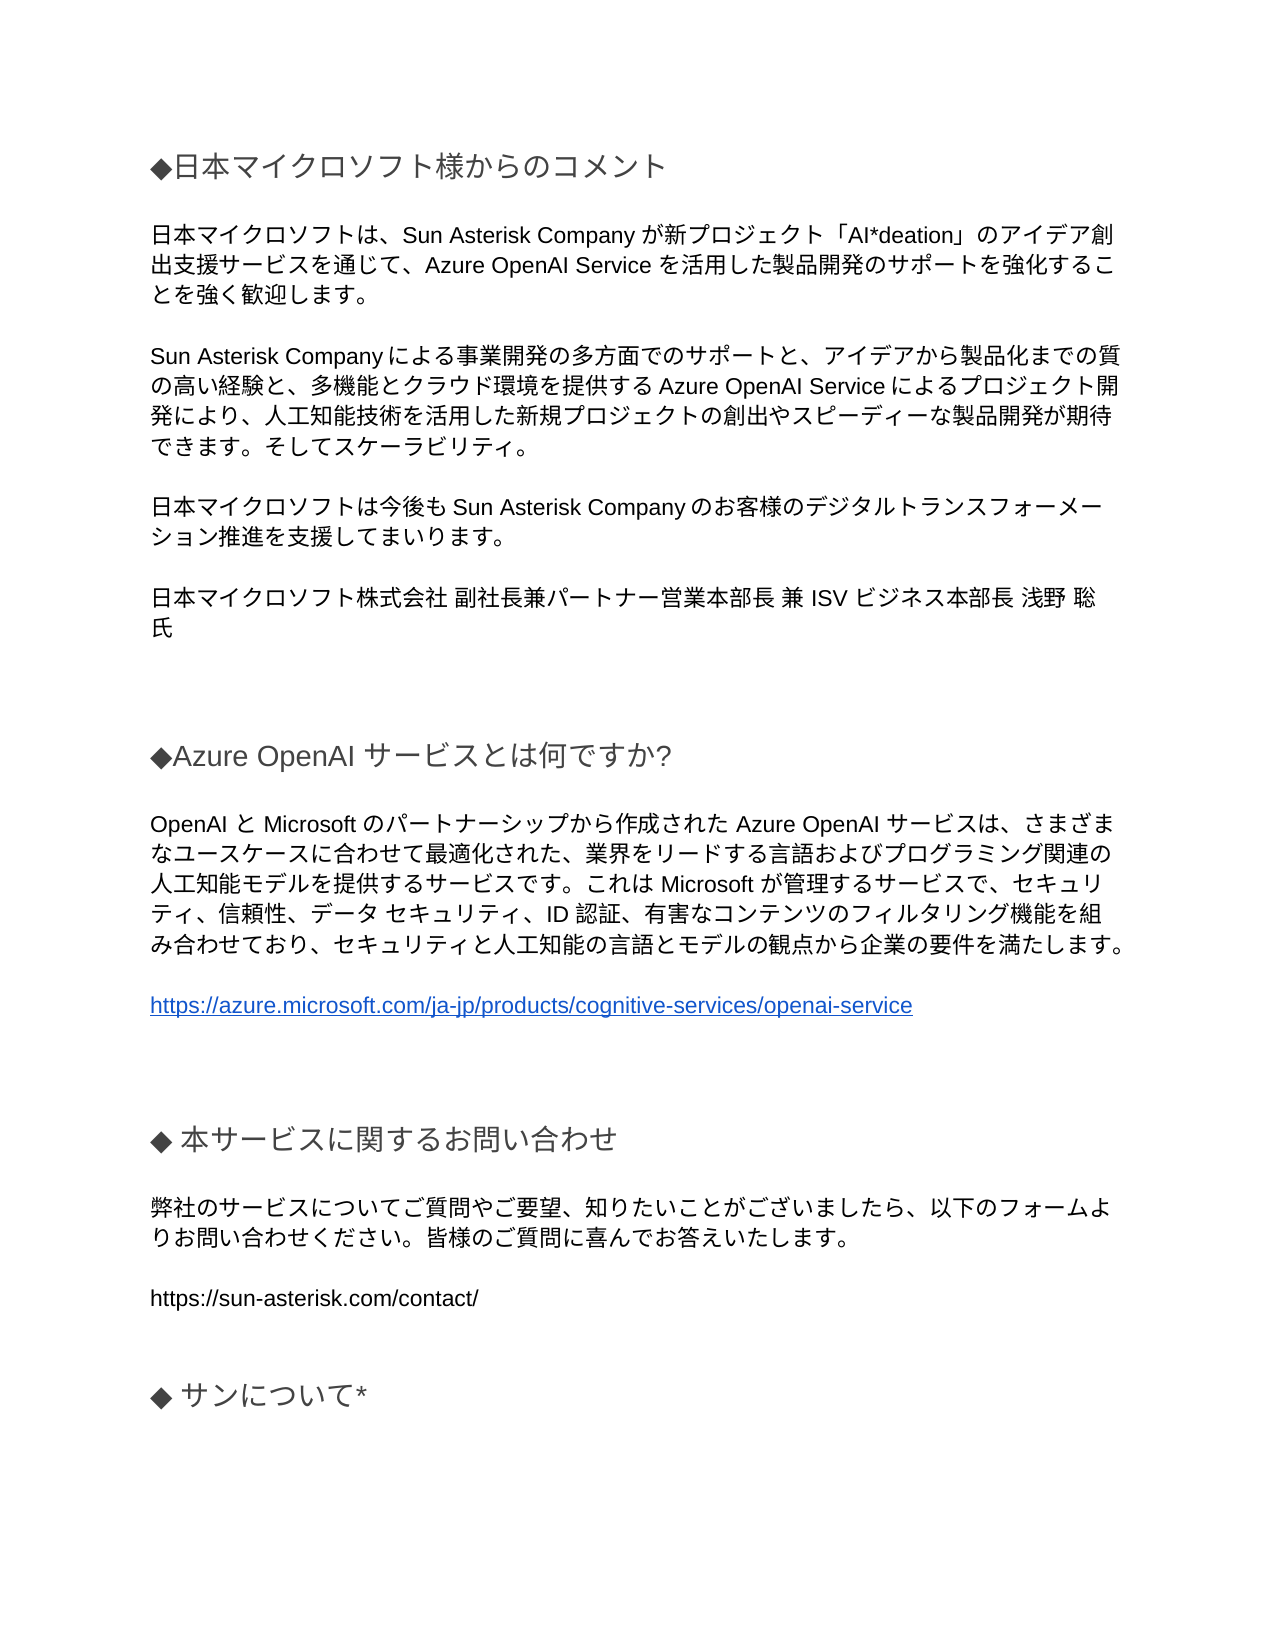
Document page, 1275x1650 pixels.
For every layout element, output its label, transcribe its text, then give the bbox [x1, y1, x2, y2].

text Sun Asterisk Companyによる事業開発の多方面でのサポートと、アイデアから製品化までの質の高い経験と、多機能とクラウド環境を提供するAzure OpenAI Serviceによるプロジェクト開発により、人工知能技術を活用した新規プロジェクトの創出やスピーディーな製品開発が期待できます。そしてスケーラビリティ。 [150, 343, 1125, 460]
text 弊社のサービスについてご質問やご要望、知りたいことがございましたら、以下のフォームよりお問い合わせください。皆様のご質問に喜んでお答えいたします。 [150, 1194, 1125, 1251]
text https://sun-asterisk.com/contact/ [150, 1285, 1125, 1312]
subtitle ◆ 本サービスに関するお問い合わせ [150, 1122, 1125, 1156]
text 日本マイクロソフトは、Sun Asterisk Company が新プロジェクト「AI*deation」のアイデア創出支援サービスを通じて、Azure OpenAI Service を活用した製品開発のサポートを強化することを強く歓迎します。 [150, 222, 1125, 309]
text OpenAI と Microsoft のパートナーシップから作成された Azure OpenAI サービスは、さまざまなユースケースに合わせて最適化された、業界をリードする言語およびプログラミング関連の人工知能モデルを提供するサービスです。これは Microsoft が管理するサービスで、セキュリティ、信頼性、データ セキュリティ、ID 認証、有害なコンテンツのフィルタリング機能を組み合わせており、セキュリティと人工知能の言語とモデルの観点から企業の要件を満たします。 [150, 811, 1125, 958]
text 日本マイクロソフト株式会社 副社長兼パートナー営業本部長 兼 ISV ビジネス本部長 浅野 聡 氏 [150, 584, 1125, 641]
text 日本マイクロソフトは今後もSun Asterisk Companyのお客様のデジタルトランスフォーメーション推進を支援してまいります。 [150, 494, 1125, 551]
text https://azure.microsoft.com/ja-jp/products/cognitive-services/openai-service [150, 992, 1125, 1018]
subtitle ◆ サンについて* [150, 1379, 1125, 1412]
subtitle ◆Azure OpenAI サービスとは何ですか? [150, 739, 1125, 772]
subtitle ◆日本マイクロソフト様からのコメント [150, 150, 1125, 183]
